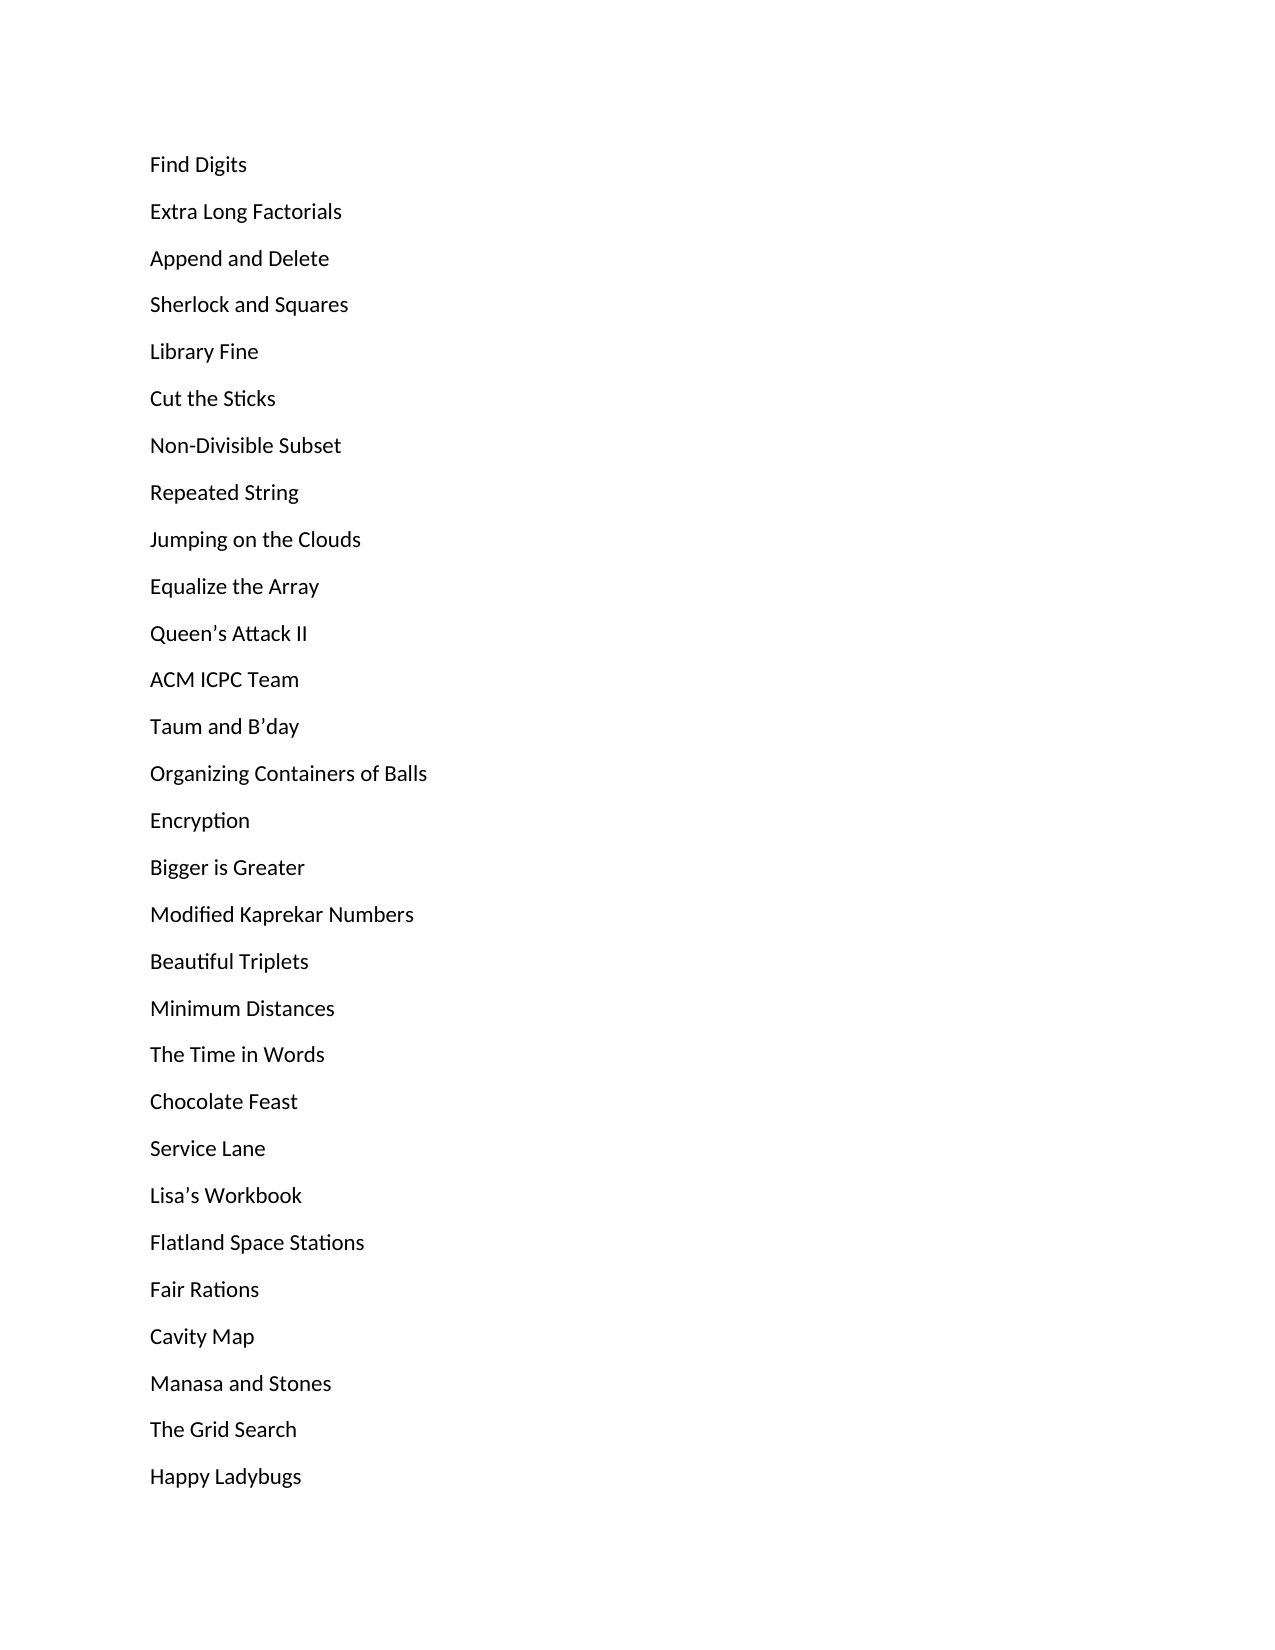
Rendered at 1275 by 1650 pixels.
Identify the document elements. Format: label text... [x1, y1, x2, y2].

text Chocolate Feast [150, 1087, 1125, 1116]
text Non-Divisible Subset [150, 431, 1125, 459]
text Beautiful Triplets [150, 947, 1125, 975]
text Service Lane [150, 1134, 1125, 1162]
text Encryption [150, 806, 1125, 834]
text Equalize the Array [150, 572, 1125, 600]
text Jumping on the Clouds [150, 525, 1125, 553]
text Bigger is Greater [150, 853, 1125, 881]
text Queen’s Attack II [150, 619, 1125, 647]
text Extra Long Factorials [150, 197, 1125, 225]
text Flatland Space Stations [150, 1228, 1125, 1256]
text Minimum Distances [150, 994, 1125, 1022]
text Organizing Containers of Balls [150, 759, 1125, 787]
text Cut the Sticks [150, 384, 1125, 412]
text Taum and B’day [150, 712, 1125, 741]
text Cavity Map [150, 1322, 1125, 1350]
text The Time in Words [150, 1041, 1125, 1069]
text Fair Rations [150, 1275, 1125, 1303]
text ACM ICPC Team [150, 666, 1125, 694]
text Lisa’s Workbook [150, 1181, 1125, 1209]
text Manasa and Stones [150, 1369, 1125, 1397]
text Modified Kaprekar Numbers [150, 900, 1125, 928]
text Repeated String [150, 478, 1125, 506]
text The Grid Search [150, 1416, 1125, 1444]
text Append and Delete [150, 244, 1125, 272]
text Find Digits [150, 150, 1125, 178]
text Library Fine [150, 337, 1125, 366]
text Sherlock and Squares [150, 291, 1125, 319]
text Happy Ladybugs [150, 1462, 1125, 1491]
